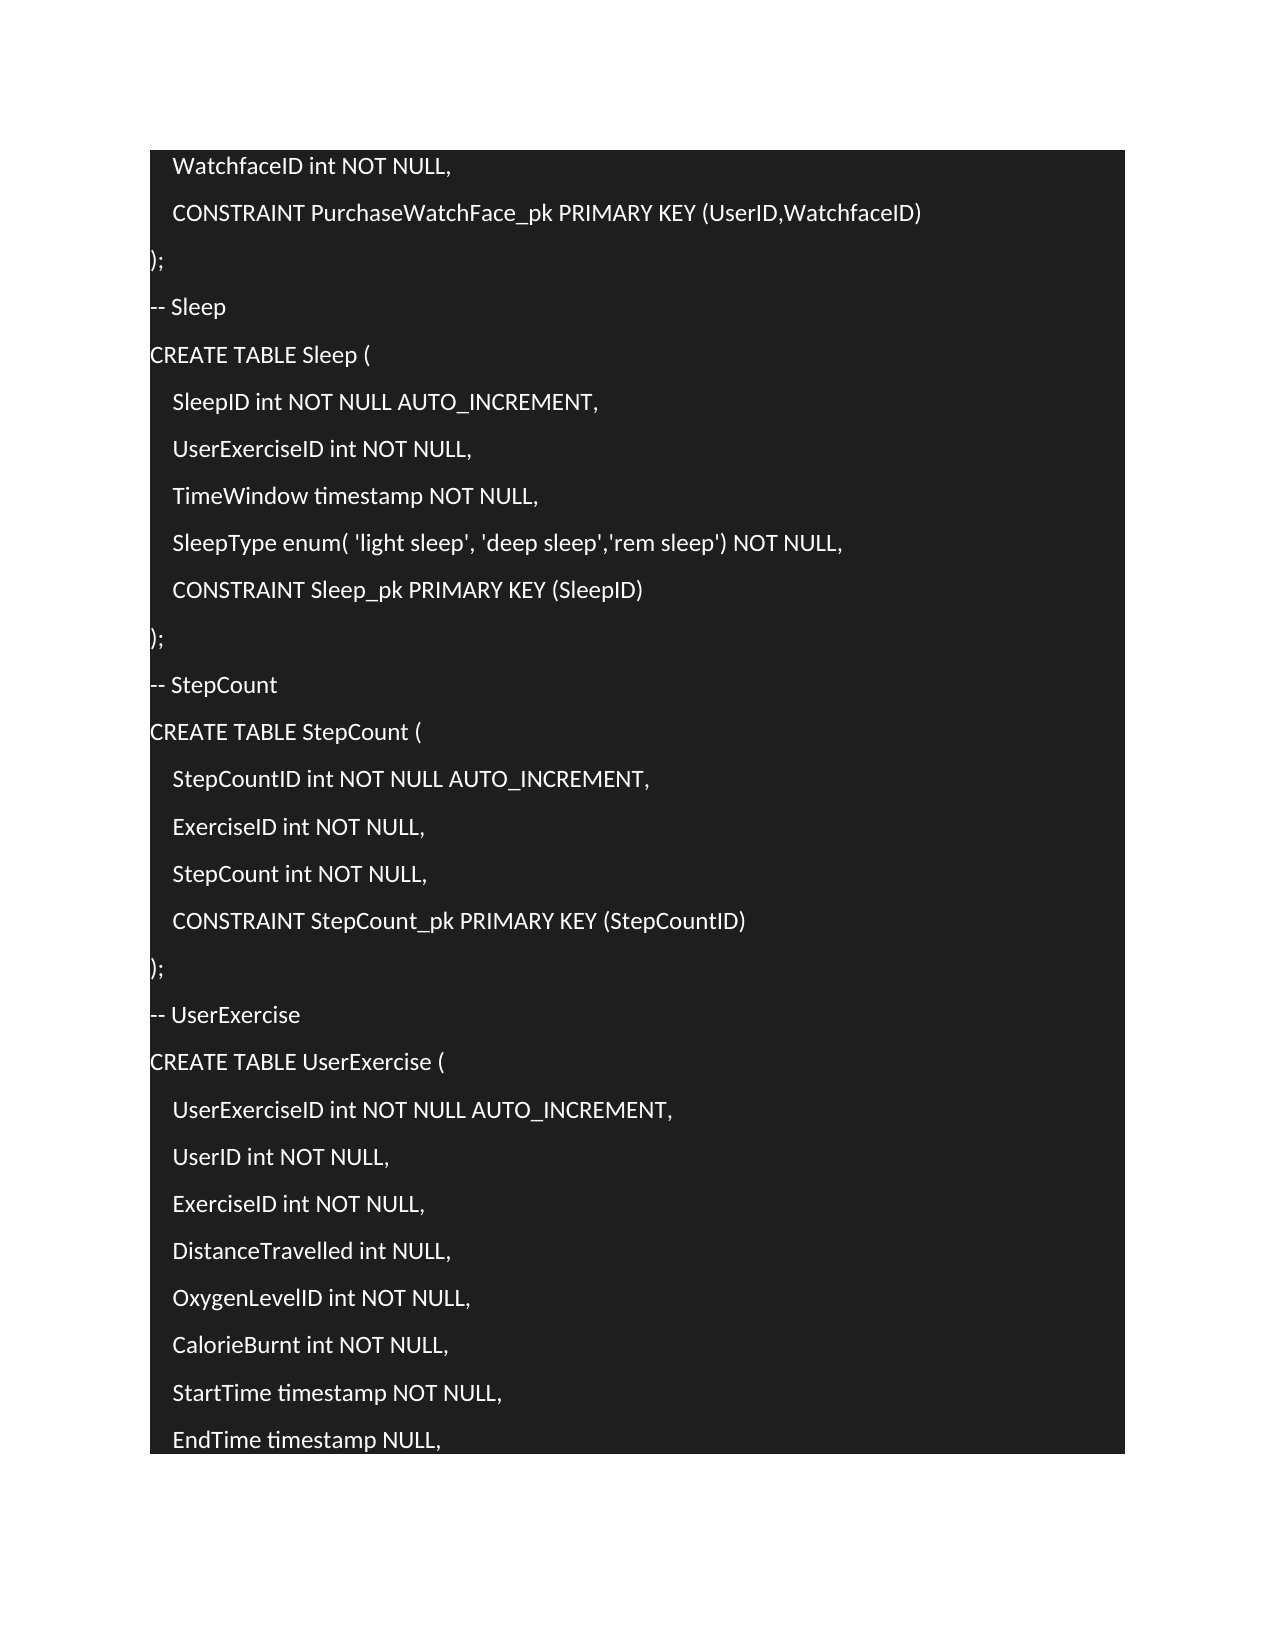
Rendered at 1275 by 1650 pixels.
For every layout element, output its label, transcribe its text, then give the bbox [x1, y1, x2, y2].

text DistanceTravelled int NULL, [150, 1235, 1125, 1266]
text SleepType enum( 'light sleep', 'deep sleep','rem sleep') NOT NULL, [150, 527, 1125, 558]
text CONSTRAINT StepCount_pk PRIMARY KEY (StepCountID) [150, 905, 1125, 936]
text CONSTRAINT PurchaseWatchFace_pk PRIMARY KEY (UserID,WatchfaceID) [150, 197, 1125, 228]
text -- UserExercise [150, 999, 1125, 1030]
text EndTime timestamp NULL, [150, 1424, 1125, 1454]
text UserExerciseID int NOT NULL, [150, 433, 1125, 464]
text OxygenLevelID int NOT NULL, [150, 1282, 1125, 1313]
text ); [150, 622, 1125, 652]
text UserExerciseID int NOT NULL AUTO_INCREMENT, [150, 1094, 1125, 1124]
text -- Sleep [150, 292, 1125, 322]
text TimeWindow timestamp NOT NULL, [150, 480, 1125, 511]
text CREATE TABLE UserExercise ( [150, 1047, 1125, 1077]
text CalorieBurnt int NOT NULL, [150, 1330, 1125, 1360]
text ExerciseID int NOT NULL, [150, 1188, 1125, 1219]
text ); [150, 952, 1125, 983]
text -- StepCount [150, 669, 1125, 699]
text UserID int NOT NULL, [150, 1141, 1125, 1171]
text ); [150, 244, 1125, 275]
text CONSTRAINT Sleep_pk PRIMARY KEY (SleepID) [150, 575, 1125, 605]
text CREATE TABLE StepCount ( [150, 716, 1125, 747]
text StepCountID int NOT NULL AUTO_INCREMENT, [150, 763, 1125, 794]
text StartTime timestamp NOT NULL, [150, 1377, 1125, 1407]
text SleepID int NOT NULL AUTO_INCREMENT, [150, 386, 1125, 416]
text ExerciseID int NOT NULL, [150, 811, 1125, 841]
text CREATE TABLE Sleep ( [150, 339, 1125, 369]
text WatchfaceID int NOT NULL, [150, 150, 1125, 181]
text StepCount int NOT NULL, [150, 858, 1125, 888]
